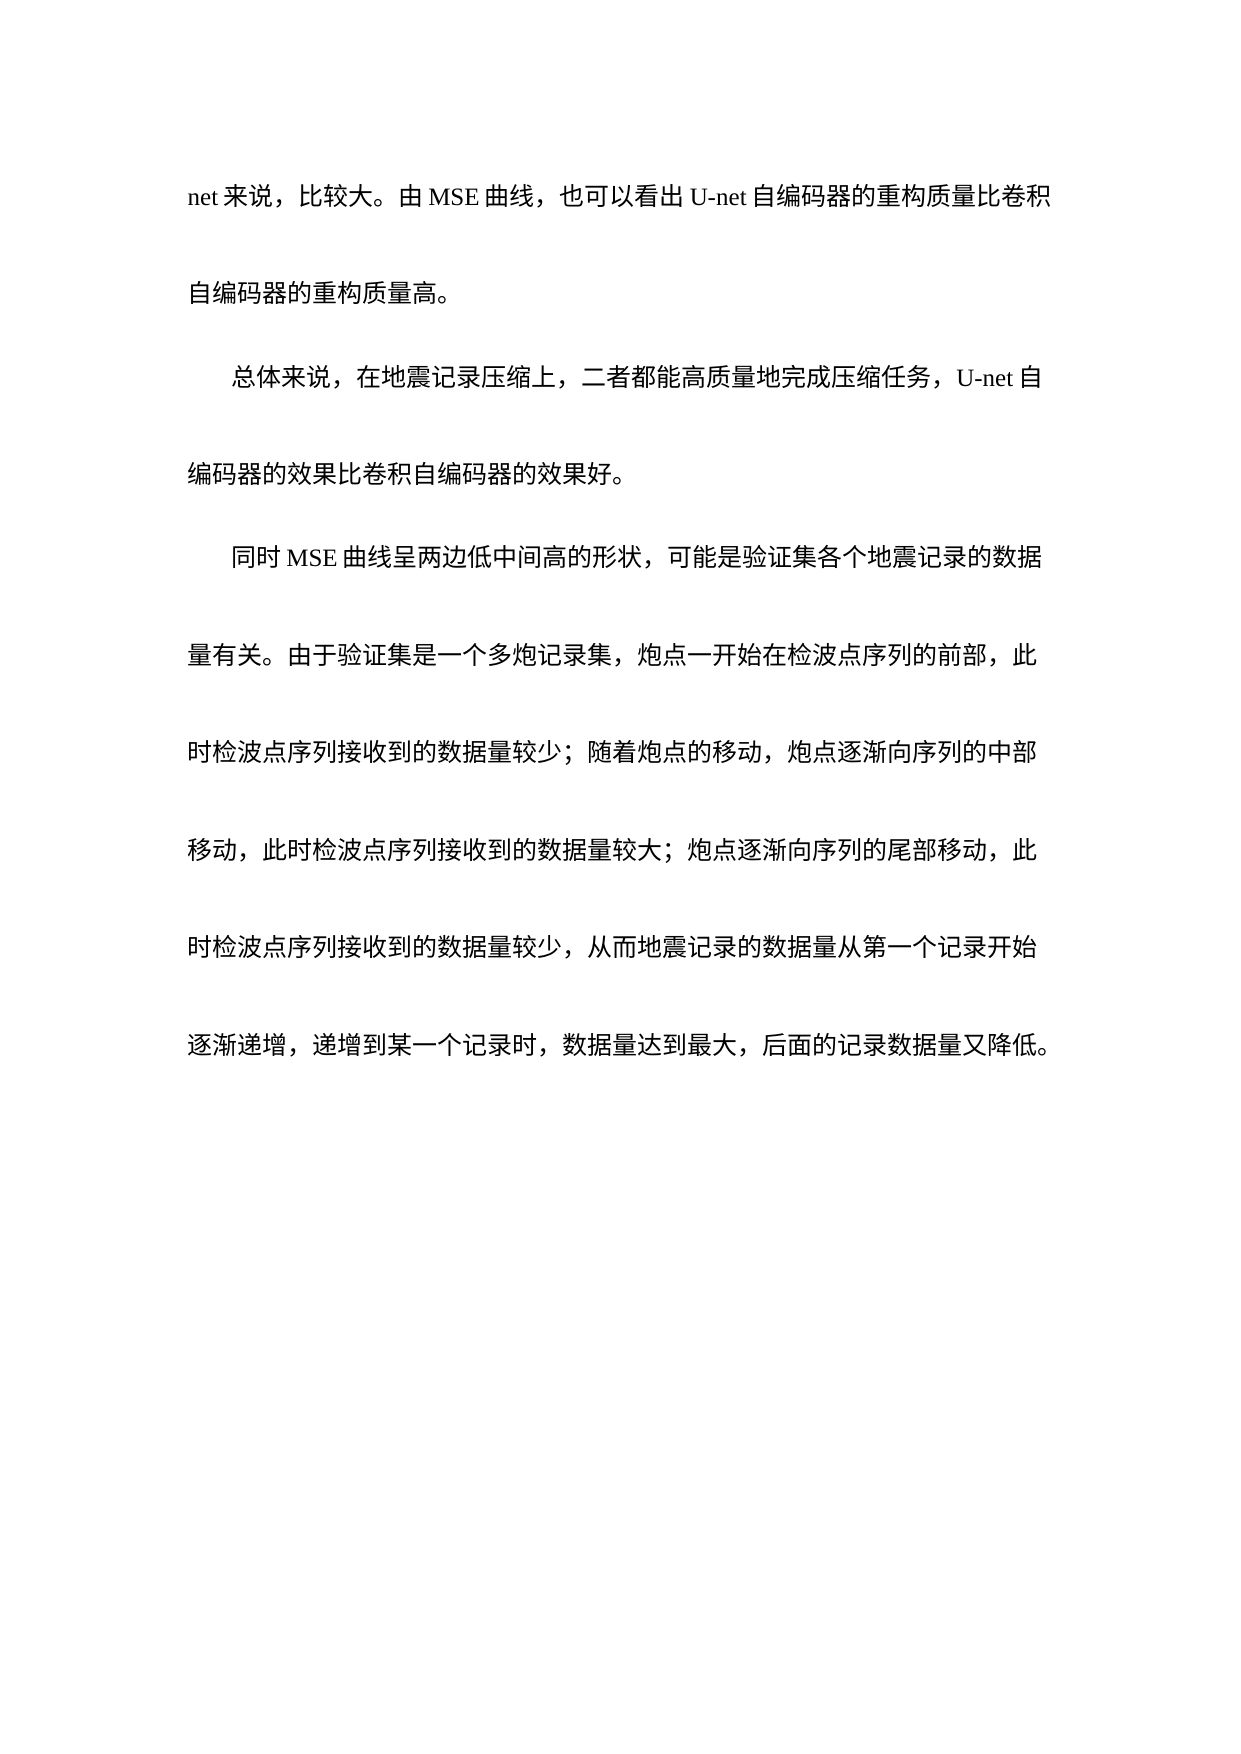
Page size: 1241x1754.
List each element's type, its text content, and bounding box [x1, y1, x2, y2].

text 同时MSE曲线呈两边低中间高的形状，可能是验证集各个地震记录的数据量有关。由于验证集是一个多炮记录集，炮点一开始在检波点序列的前部，此时检波点序列接收到的数据量较少；随着炮点的移动，炮点逐渐向序列的中部移动，此时检波点序列接收到的数据量较大；炮点逐渐向序列的尾部移动，此时检波点序列接收到的数据量较少，从而地震记录的数据量从第一个记录开始逐渐递增，递增到某一个记录时，数据量达到最大，后面的记录数据量又降低。 [187, 523, 1053, 1076]
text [187, 162, 1053, 324]
text 总体来说，在地震记录压缩上，二者都能高质量地完成压缩任务，U-net自编码器的效果比卷积自编码器的效果好。 [187, 343, 1053, 505]
